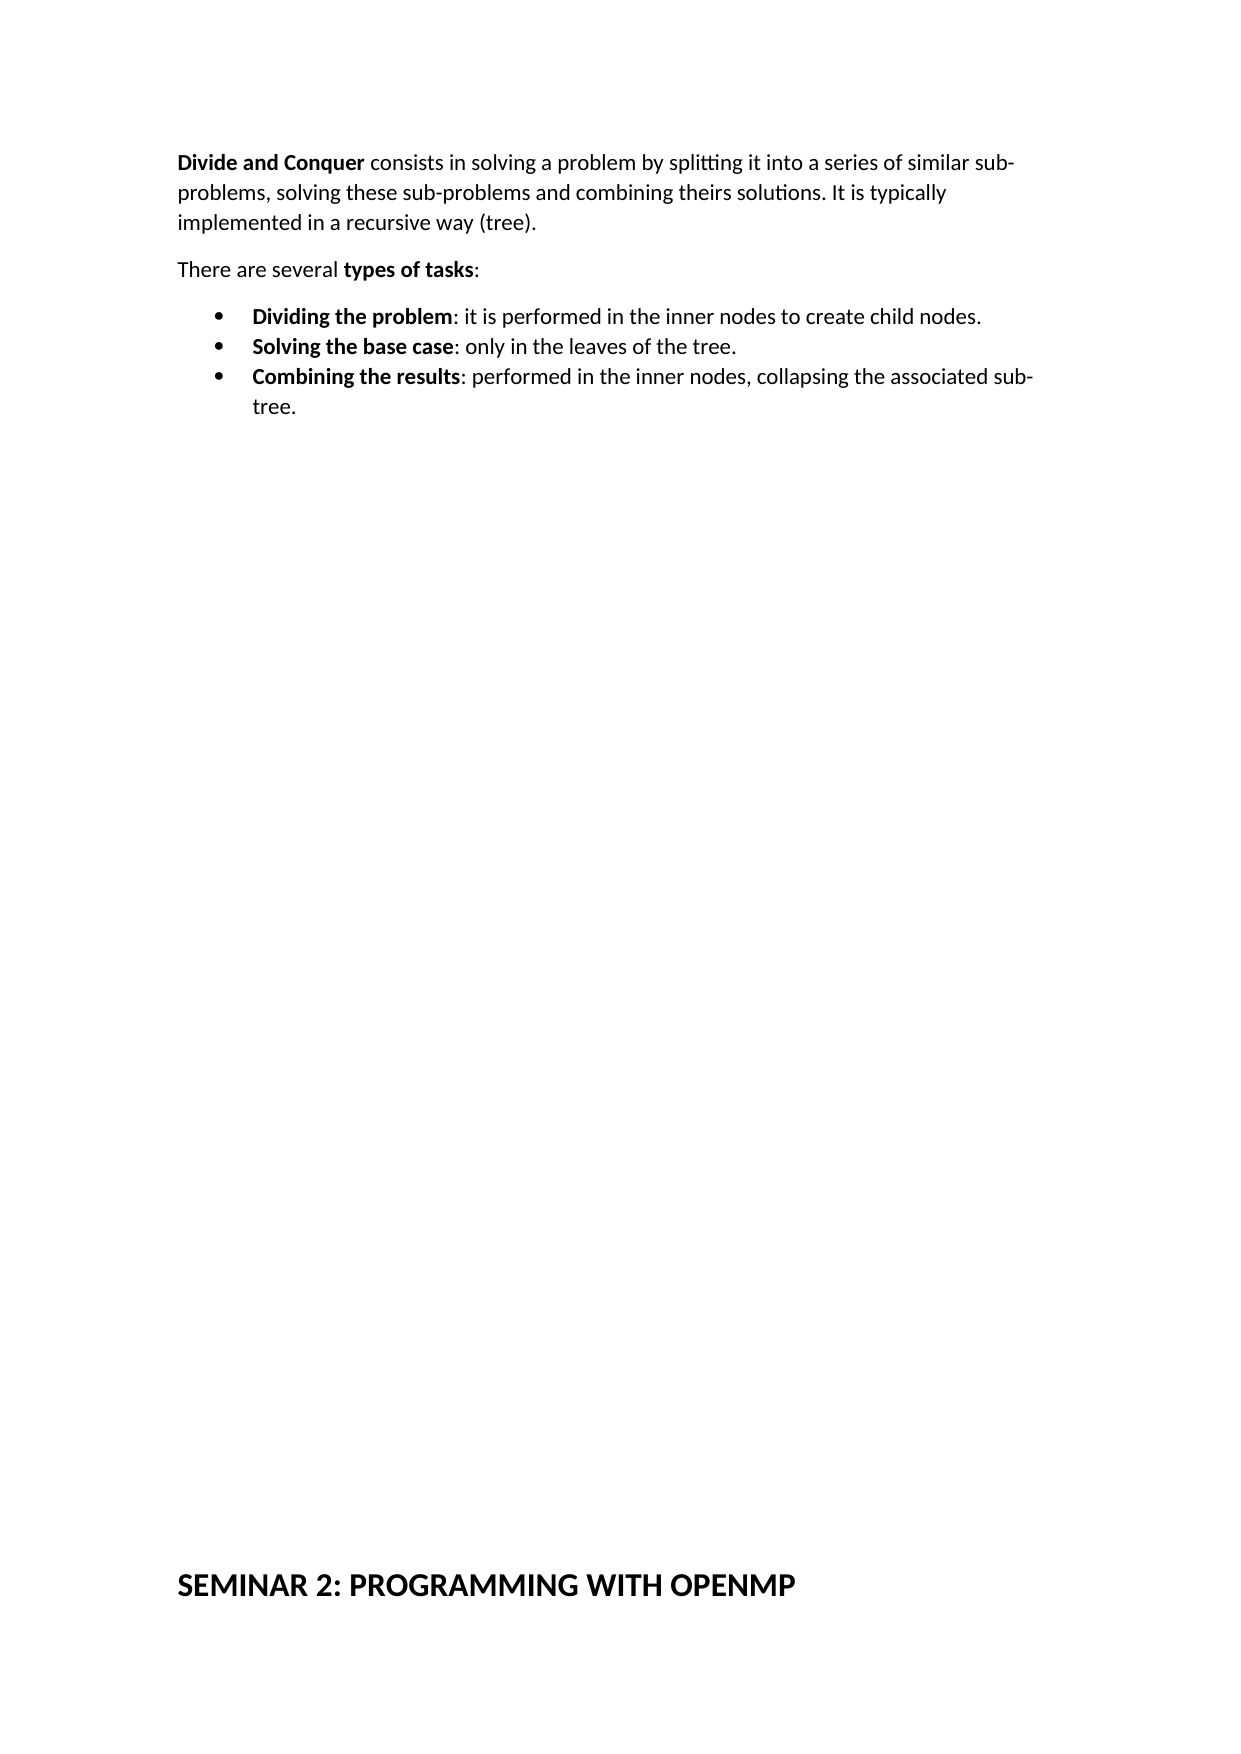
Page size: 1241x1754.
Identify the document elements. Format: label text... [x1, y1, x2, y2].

text SEMINAR 2: PROGRAMMING WITH OPENMP [177, 1564, 1063, 1605]
list Combining the results: performed in the inner nodes, collapsing the associated sub-tree. [215, 362, 1063, 420]
text Divide and Conquer consists in solving a problem by splitting it into a series of similar sub-problems, solving these sub-problems and combining theirs solutions. It is typically implemented in a recursive way (tree). [177, 148, 1063, 236]
list Solving the base case: only in the leaves of the tree. [215, 332, 1063, 360]
text There are several types of tasks: [177, 255, 1063, 283]
list Dividing the problem: it is performed in the inner nodes to create child nodes. [215, 302, 1063, 330]
